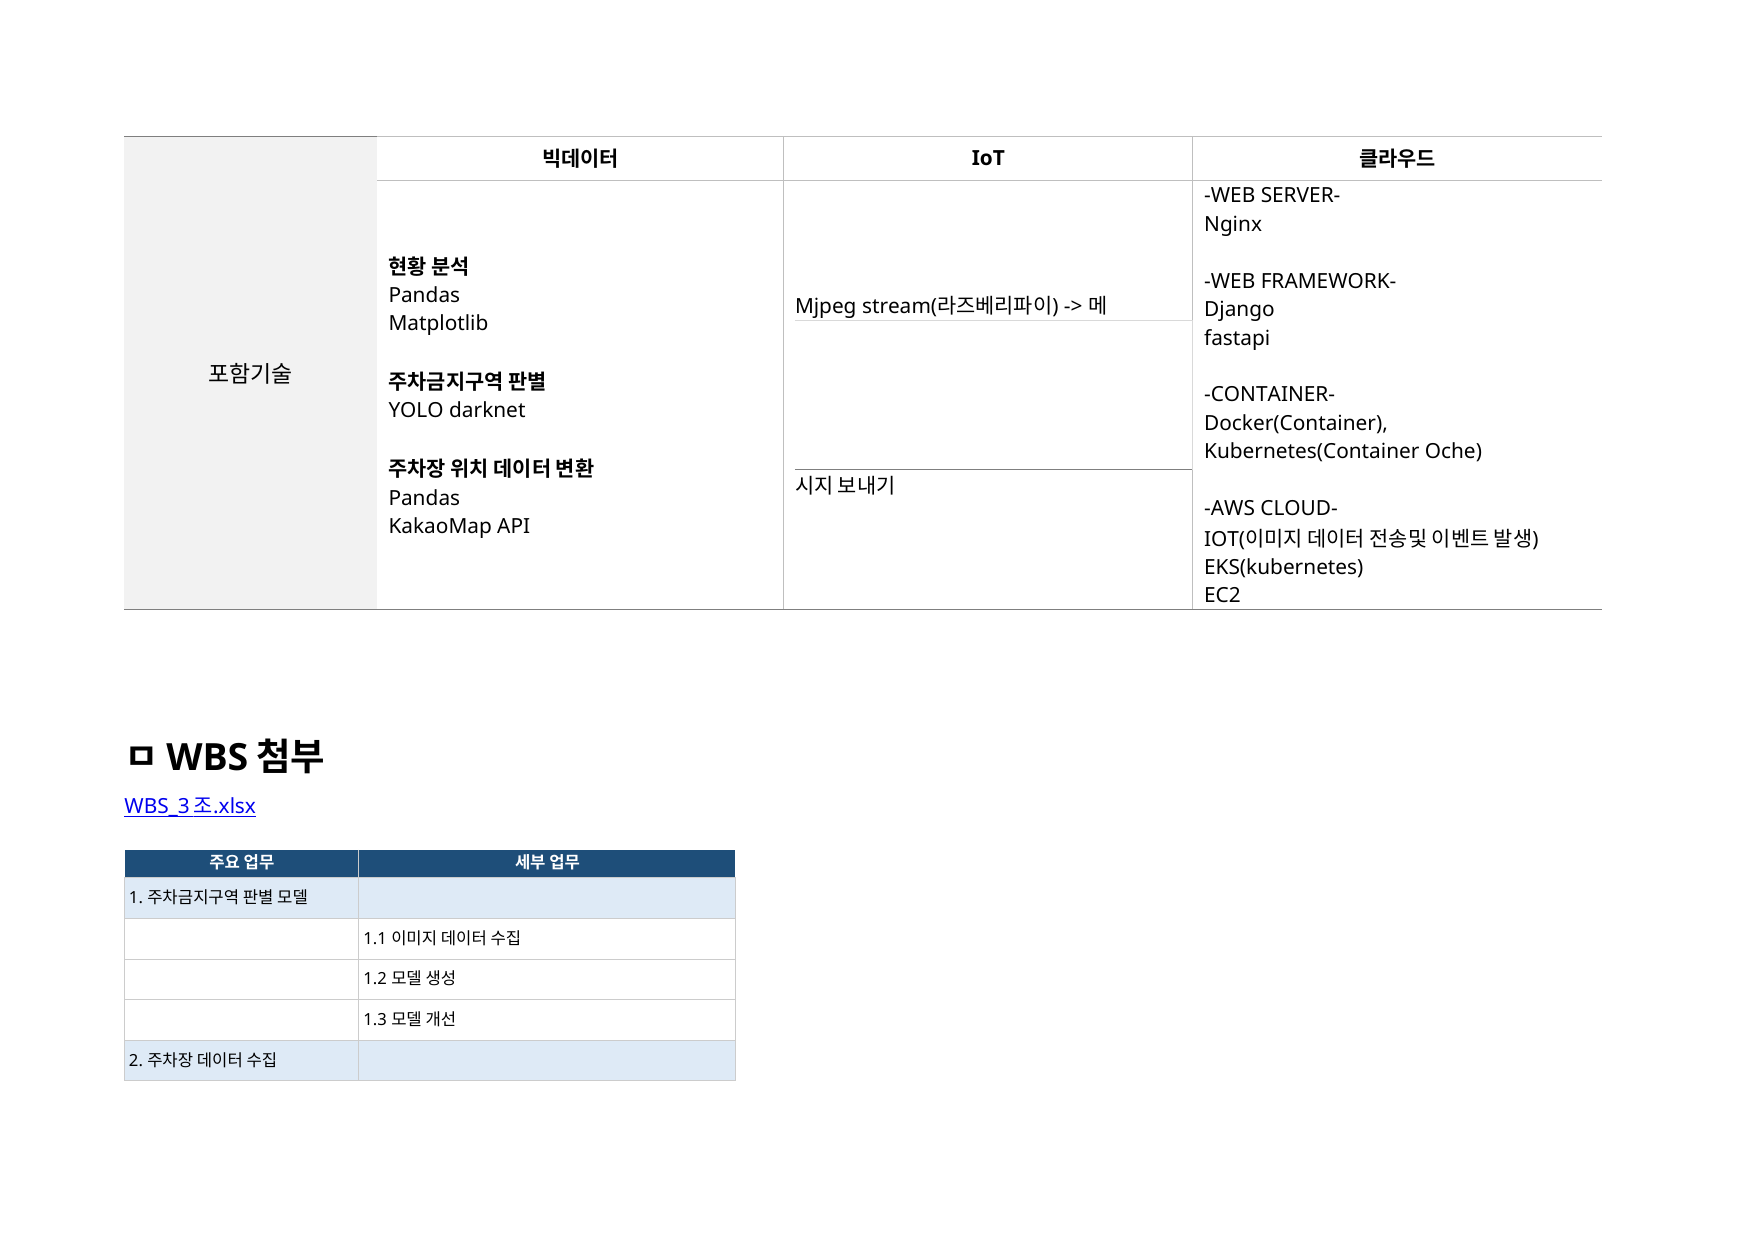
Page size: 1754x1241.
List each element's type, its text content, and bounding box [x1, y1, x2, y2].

table_cell 1.1 이미지 데이터 수집 [359, 919, 735, 958]
table_cell IoT [784, 137, 1192, 179]
table_cell [359, 878, 735, 918]
table_cell 현황 분석 Pandas Matplotlib 주차금지구역 판별 YOLO darknet 주차장 위치 데이터 변환 Pandas KakaoMap API [377, 181, 783, 609]
table_cell [359, 1041, 735, 1080]
table_cell 빅데이터 [377, 137, 783, 179]
table_cell 1. 주차금지구역 판별 모델 [125, 878, 358, 918]
table_header 주요 업무 [125, 850, 358, 877]
table_cell -WEB SERVER- Nginx -WEB FRAMEWORK- Django fastapi -CONTAINER- Docker(Container), Kubernetes(Container Oche) -AWS CLOUD- IOT(이미지 데이터 전송및 이벤트 발생) EKS(kubernetes) EC2 [1193, 181, 1602, 609]
table_cell 2. 주차장 데이터 수집 [125, 1041, 358, 1080]
text WBS_3조.xlsx [124, 790, 1606, 820]
subtitle ㅁWBS첨부 [124, 676, 1606, 781]
table_cell 1.3 모델 개선 [359, 1000, 735, 1040]
table_cell 1.2 모델 생성 [359, 960, 735, 999]
table_cell Mjpeg stream(라즈베리파이) -> 메 시지 보내기 [784, 181, 1192, 609]
table_cell [125, 919, 358, 958]
table_cell [125, 1000, 358, 1040]
table_header 세부 업무 [359, 850, 735, 877]
table_cell 포함기술 [124, 137, 377, 609]
table_cell 클라우드 [1193, 137, 1602, 179]
table_cell [125, 960, 358, 999]
